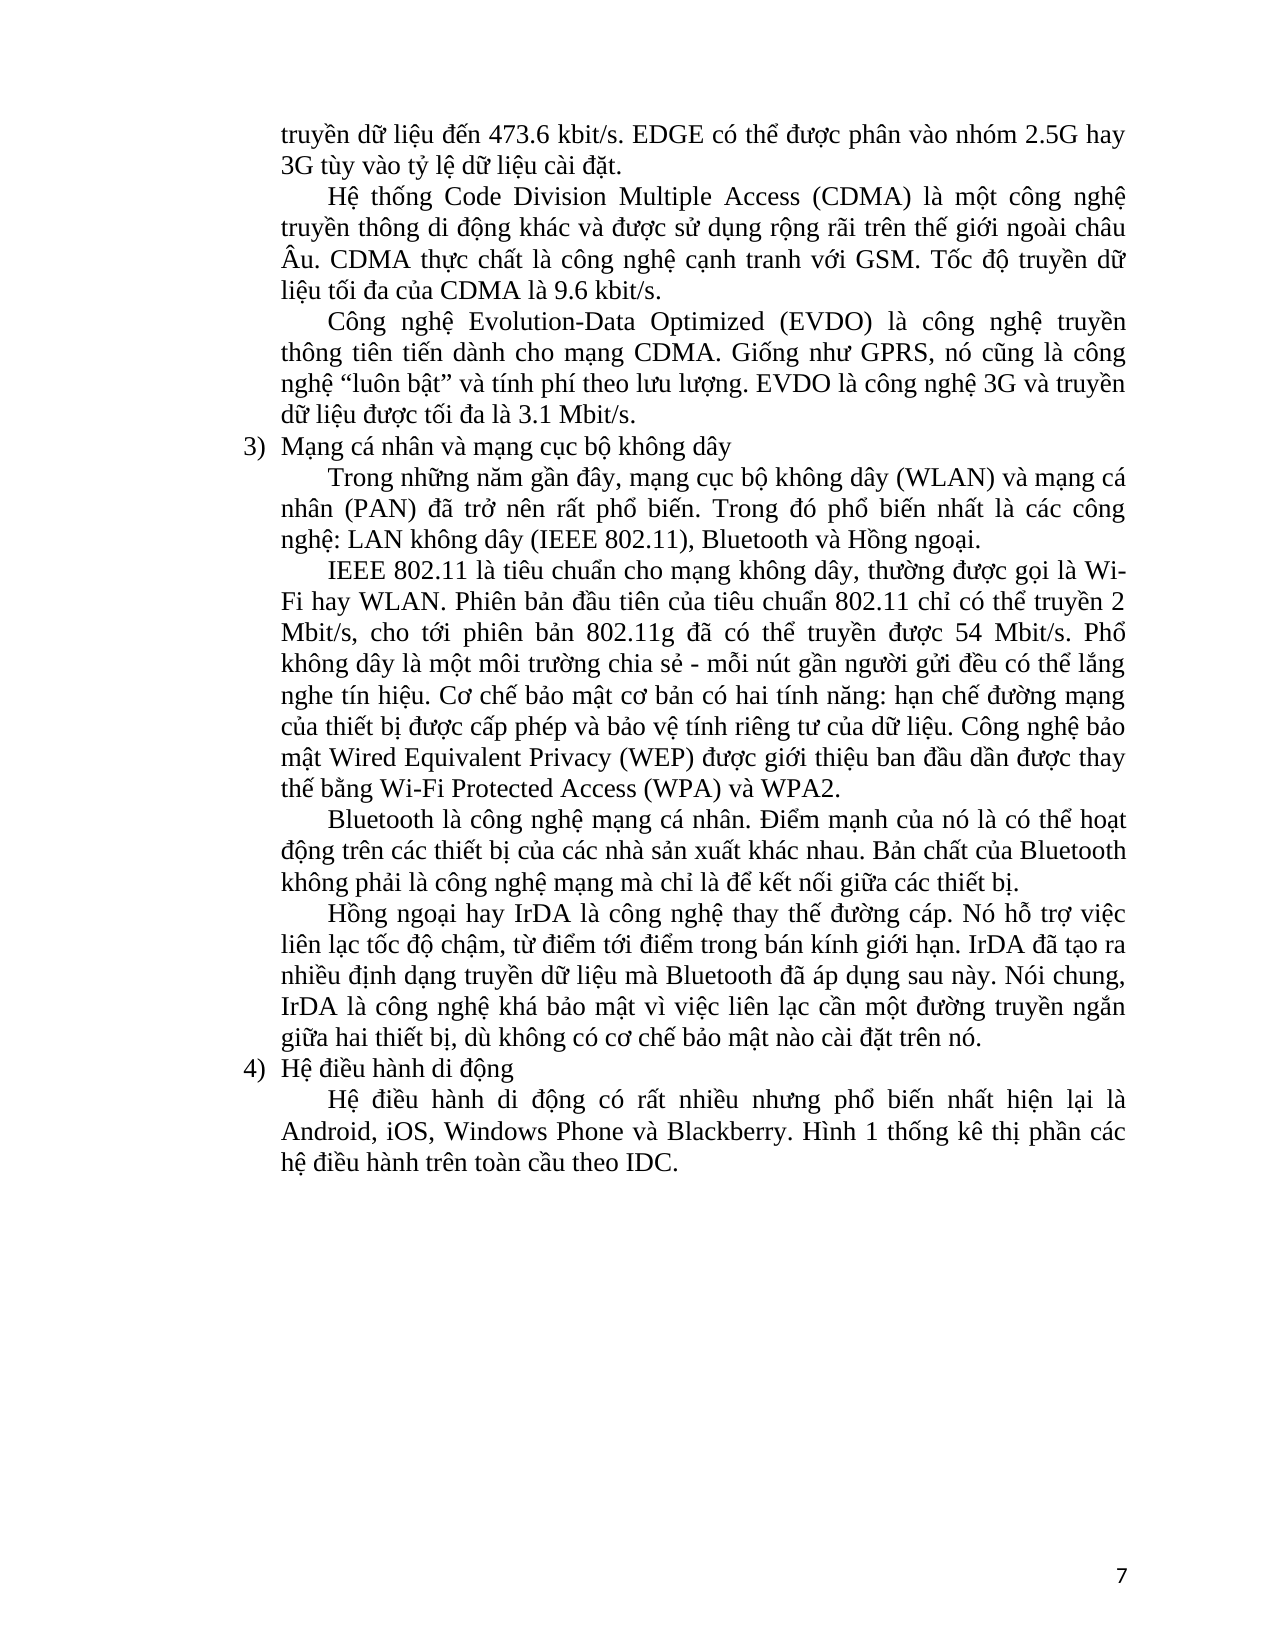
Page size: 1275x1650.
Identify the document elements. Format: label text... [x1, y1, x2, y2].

list Bluetooth là công nghệ mạng cá nhân. Điểm mạnh của nó là có thể hoạt động trên các thiết bị của các nhà sản xuất khác nhau. Bản chất của Bluetooth không phải là công nghệ mạng mà chỉ là để kết nối giữa các thiết bị. [281, 803, 1127, 897]
list Công nghệ Evolution-Data Optimized (EVDO) là công nghệ truyền thông tiên tiến dành cho mạng CDMA. Giống như GPRS, nó cũng là công nghệ “luôn bật” và tính phí theo lưu lượng. EVDO là công nghệ 3G và truyền dữ liệu được tối đa là 3.1 Mbit/s. [281, 305, 1127, 429]
list Hệ điều hành di động [243, 1052, 1127, 1084]
list Hệ điều hành di động có rất nhiều nhưng phổ biến nhất hiện lại là Android, iOS, Windows Phone và Blackberry. Hình 1 thống kê thị phần các hệ điều hành trên toàn cầu theo IDC. [281, 1084, 1127, 1177]
list Hồng ngoại hay IrDA là công nghệ thay thế đường cáp. Nó hỗ trợ việc liên lạc tốc độ chậm, từ điểm tới điểm trong bán kính giới hạn. IrDA đã tạo ra nhiều định dạng truyền dữ liệu mà Bluetooth đã áp dụng sau này. Nói chung, IrDA là công nghệ khá bảo mật vì việc liên lạc cần một đường truyền ngắn giữa hai thiết bị, dù không có cơ chế bảo mật nào cài đặt trên nó. [281, 897, 1127, 1052]
list IEEE 802.11 là tiêu chuẩn cho mạng không dây, thường được gọi là Wi-Fi hay WLAN. Phiên bản đầu tiên của tiêu chuẩn 802.11 chỉ có thể truyền 2 Mbit/s, cho tới phiên bản 802.11g đã có thể truyền được 54 Mbit/s. Phổ không dây là một môi trường chia sẻ - mỗi nút gần người gửi đều có thể lắng nghe tín hiệu. Cơ chế bảo mật cơ bản có hai tính năng: hạn chế đường mạng của thiết bị được cấp phép và bảo vệ tính riêng tư của dữ liệu. Công nghệ bảo mật Wired Equivalent Privacy (WEP) được giới thiệu ban đầu dần được thay thế bằng Wi-Fi Protected Access (WPA) và WPA2. [281, 554, 1127, 803]
list Mạng cá nhân và mạng cục bộ không dây [243, 429, 1127, 461]
list Trong những năm gần đây, mạng cục bộ không dây (WLAN) và mạng cá nhân (PAN) đã trở nên rất phổ biến. Trong đó phổ biến nhất là các công nghệ: LAN không dây (IEEE 802.11), Bluetooth và Hồng ngoại. [281, 461, 1127, 554]
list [281, 118, 1127, 180]
list Hệ thống Code Division Multiple Access (CDMA) là một công nghệ truyền thông di động khác và được sử dụng rộng rãi trên thế giới ngoài châu Âu. CDMA thực chất là công nghệ cạnh tranh với GSM. Tốc độ truyền dữ liệu tối đa của CDMA là 9.6 kbit/s. [281, 180, 1127, 305]
